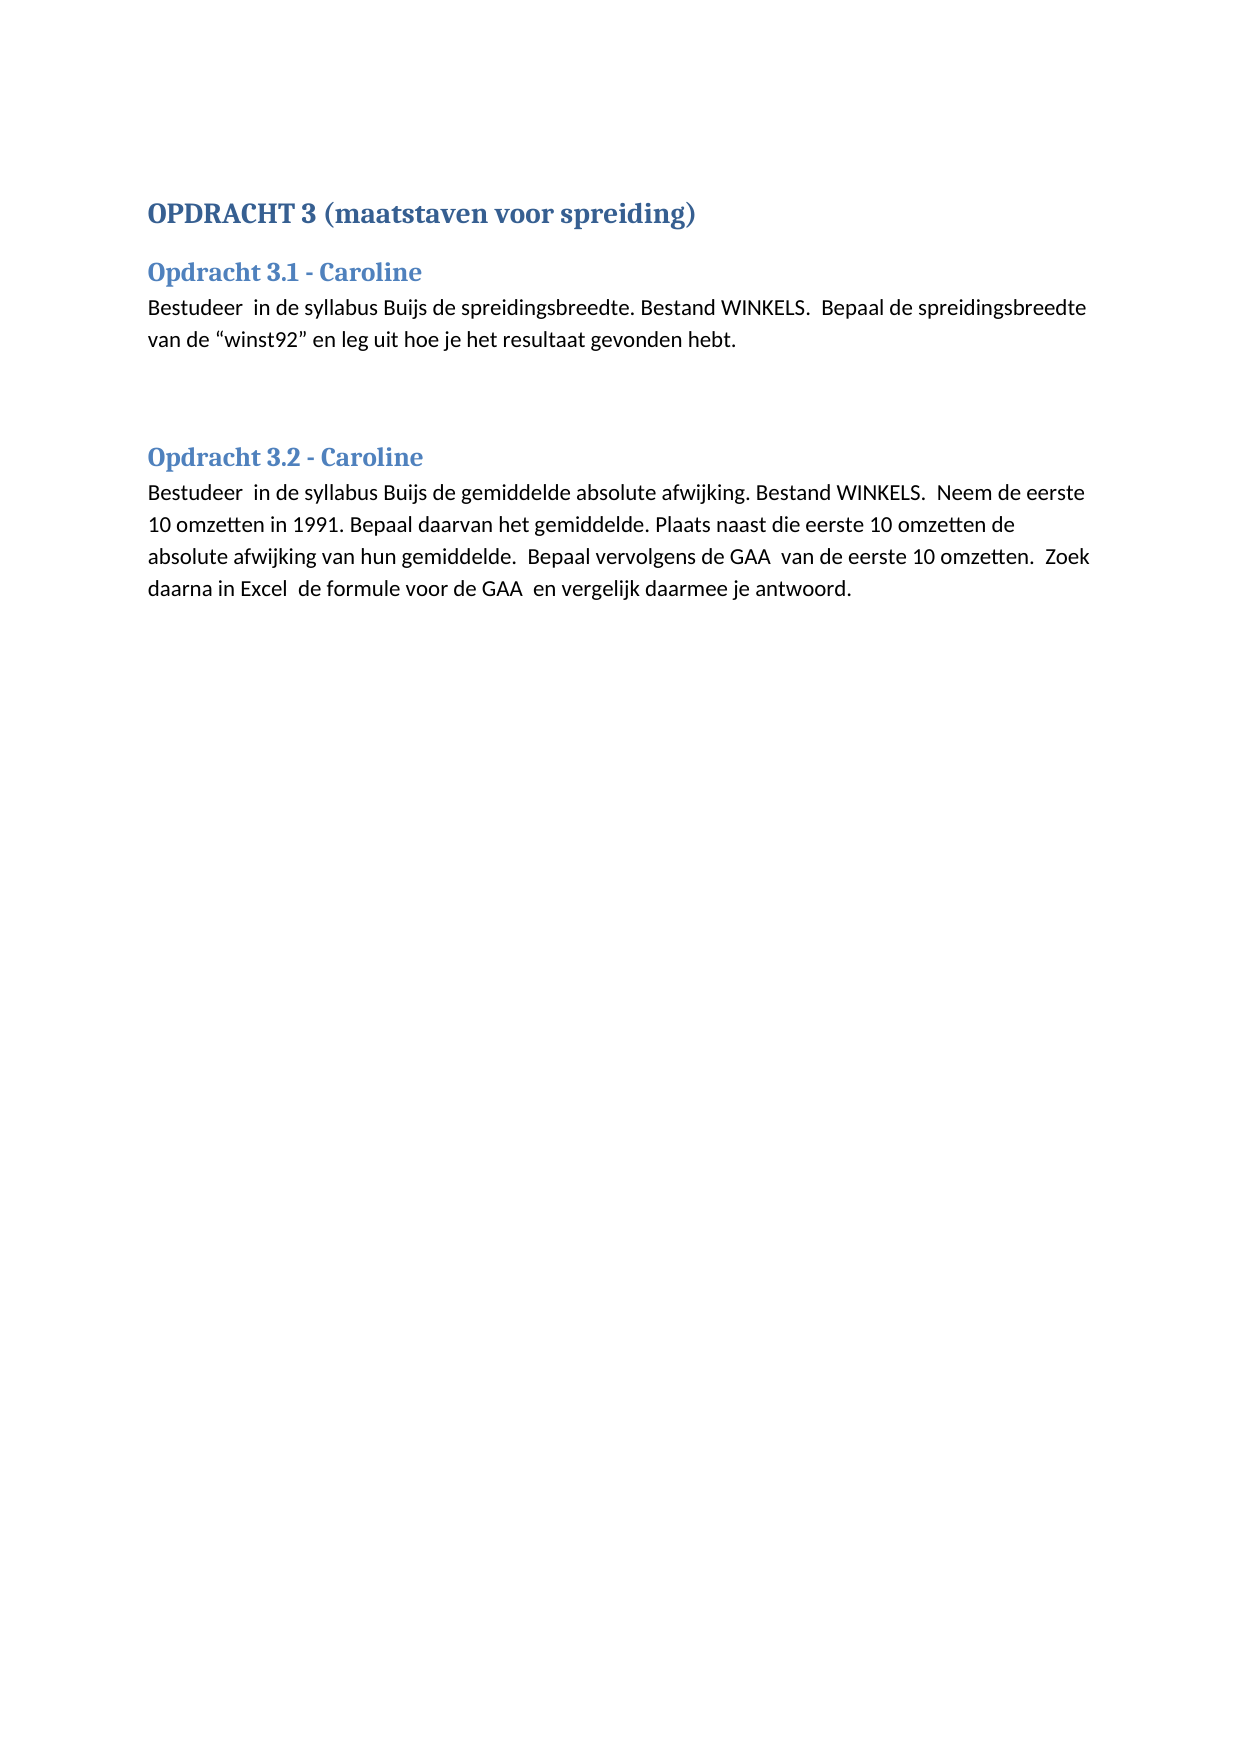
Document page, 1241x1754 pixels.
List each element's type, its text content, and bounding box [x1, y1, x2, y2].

text Bestudeer in de syllabus Buijs de spreidingsbreedte. Bestand WINKELS. Bepaal de spreidingsbreedte van de “winst92” en leg uit hoe je het resultaat gevonden hebt. [148, 293, 1093, 353]
text Bestudeer in de syllabus Buijs de gemiddelde absolute afwijking. Bestand WINKELS. Neem de eerste 10 omzetten in 1991. Bepaal daarvan het gemiddelde. Plaats naast die eerste 10 omzetten de absolute afwijking van hun gemiddelde. Bepaal vervolgens de GAA van de eerste 10 omzetten. Zoek daarna in Excel de formule voor de GAA en vergelijk daarmee je antwoord. [148, 478, 1093, 603]
subtitle Opdracht 3.1 - Caroline [148, 257, 1093, 288]
subtitle Opdracht 3.2 - Caroline [148, 442, 1093, 473]
subtitle OPDRACHT 3 (maatstaven voor spreiding) [148, 198, 1093, 231]
